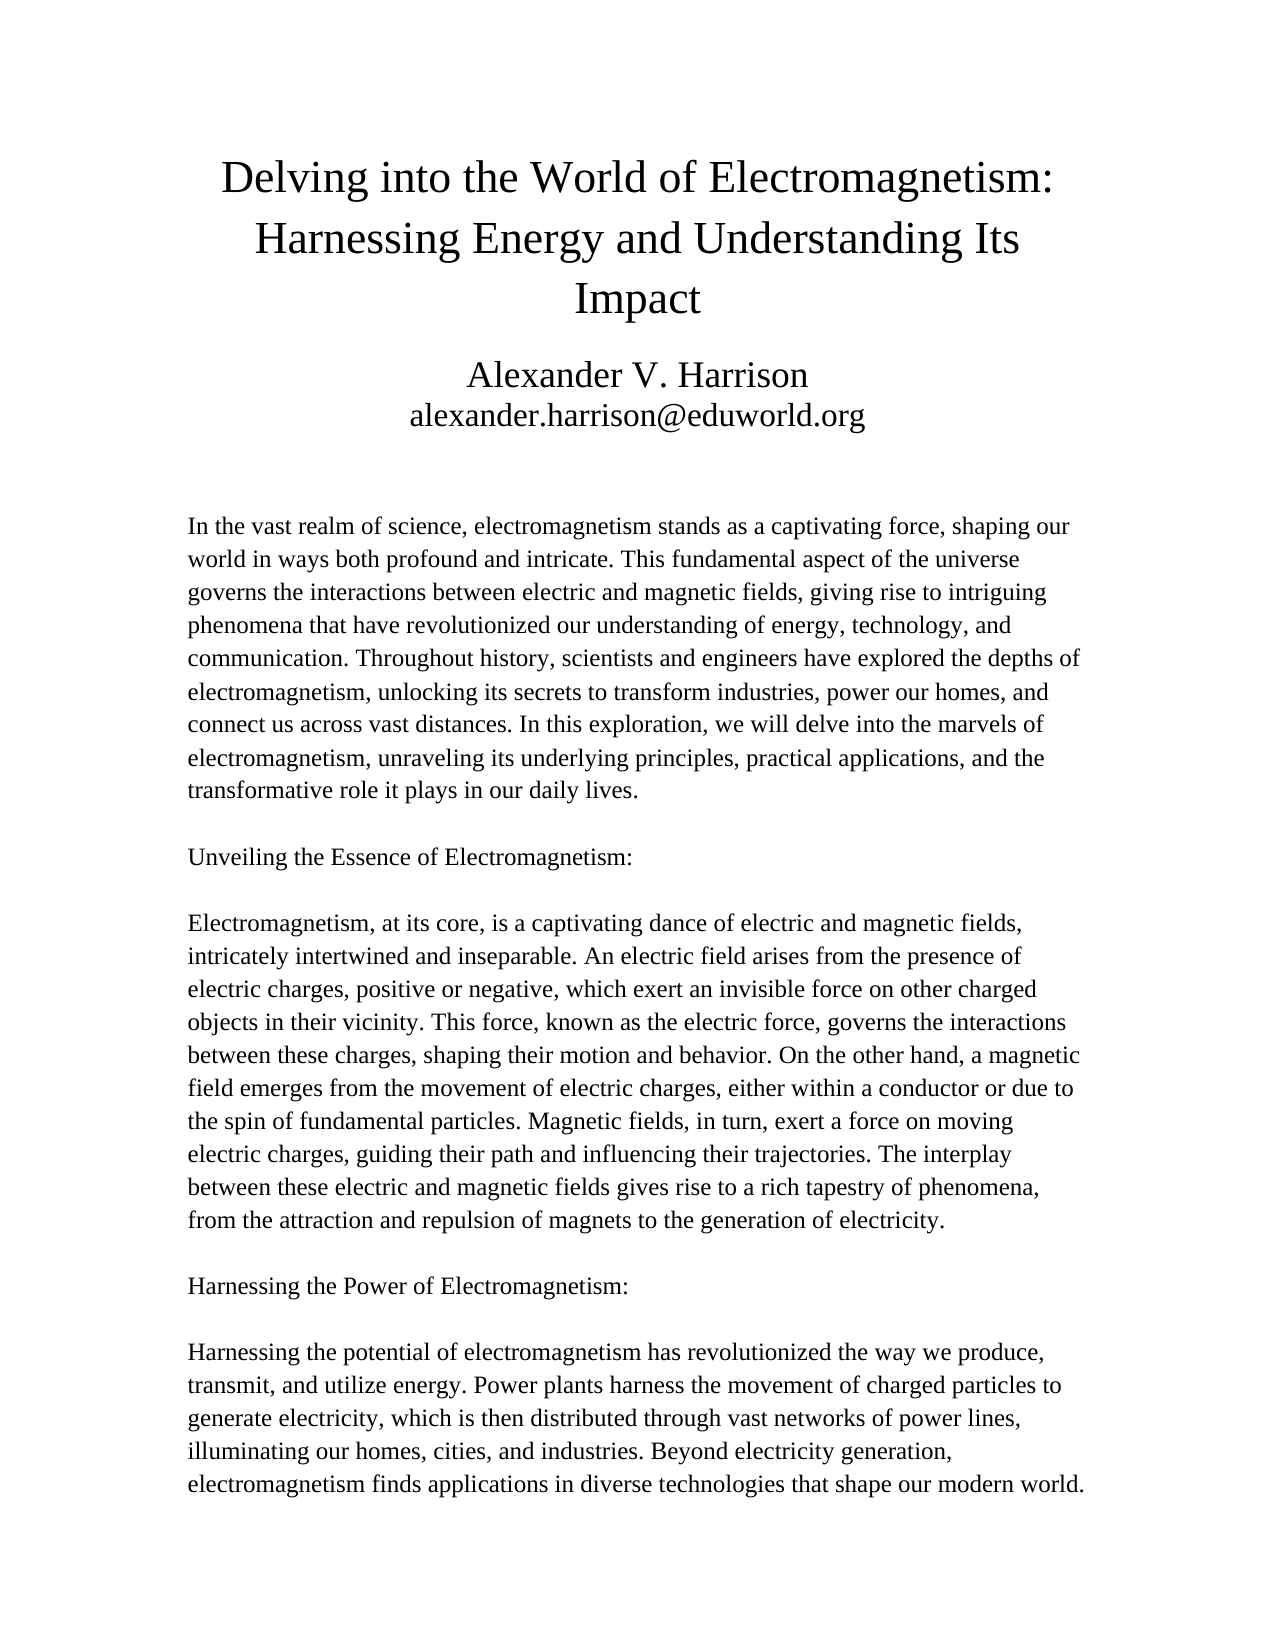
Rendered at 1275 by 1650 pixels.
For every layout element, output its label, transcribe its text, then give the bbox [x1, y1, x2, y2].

text Alexander V. Harrison [187, 352, 1087, 396]
text Delving into the World of Electromagnetism: Harnessing Energy and Understanding Its Impact [187, 150, 1087, 324]
text alexander.harrison@eduworld.org [187, 396, 1087, 434]
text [187, 511, 1087, 1498]
